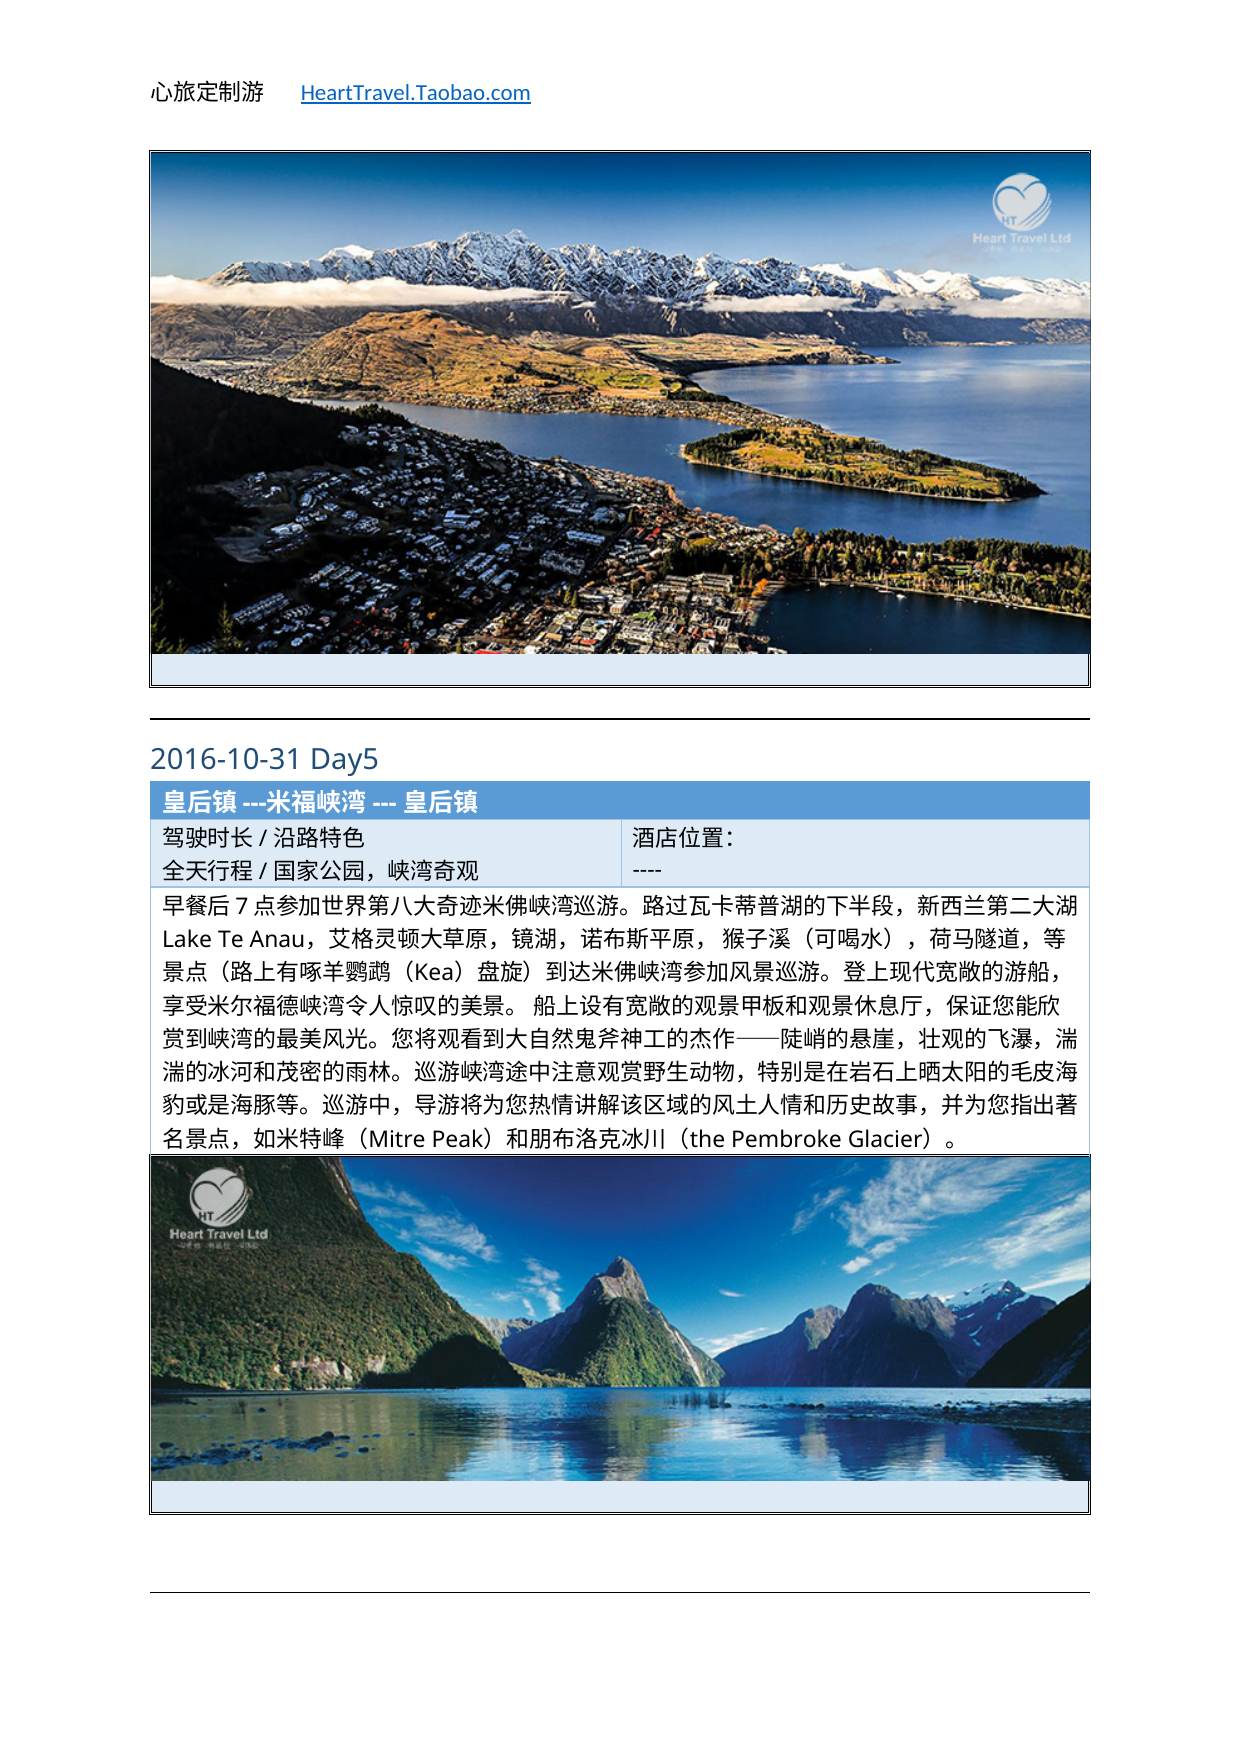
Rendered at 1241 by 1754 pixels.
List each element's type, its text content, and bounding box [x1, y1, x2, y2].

table_cell 酒店位置： ---- [622, 820, 1089, 886]
table_cell 早餐后7点参加世界第八大奇迹米佛峡湾巡游。路过瓦卡蒂普湖的下半段，新西兰第二大湖Lake Te Anau，艾格灵顿大草原，镜湖，诺布斯平原， 猴子溪（可喝水），荷马隧道，等景点（路上有啄羊鹦鹉（Kea）盘旋）到达米佛峡湾参加风景巡游。登上现代宽敞的游船，享受米尔福德峡湾令人惊叹的美景。 船上设有宽敞的观景甲板和观景休息厅，保证您能欣赏到峡湾的最美风光。您将观看到大自然鬼斧神工的杰作——陡峭的悬崖，壮观的飞瀑，湍湍的冰河和茂密的雨林。巡游峡湾途中注意观赏野生动物，特别是在岩石上晒太阳的毛皮海豹或是海豚等。巡游中，导游将为您热情讲解该区域的风土人情和历史故事，并为您指出著名景点，如米特峰（Mitre Peak）和朋布洛克冰川（the Pembroke Glacier）。 [151, 888, 1089, 1154]
subtitle 2016-10-31 Day5 [150, 739, 1090, 778]
table_cell [152, 1481, 1088, 1512]
table_cell [152, 654, 1088, 685]
table_header 皇后镇 ---米福峡湾 --- 皇后镇 [151, 783, 1089, 819]
table_cell 驾驶时长 / 沿路特色 全天行程 / 国家公园，峡湾奇观 [151, 820, 621, 886]
picture [150, 1157, 1091, 1481]
picture [150, 153, 1091, 654]
